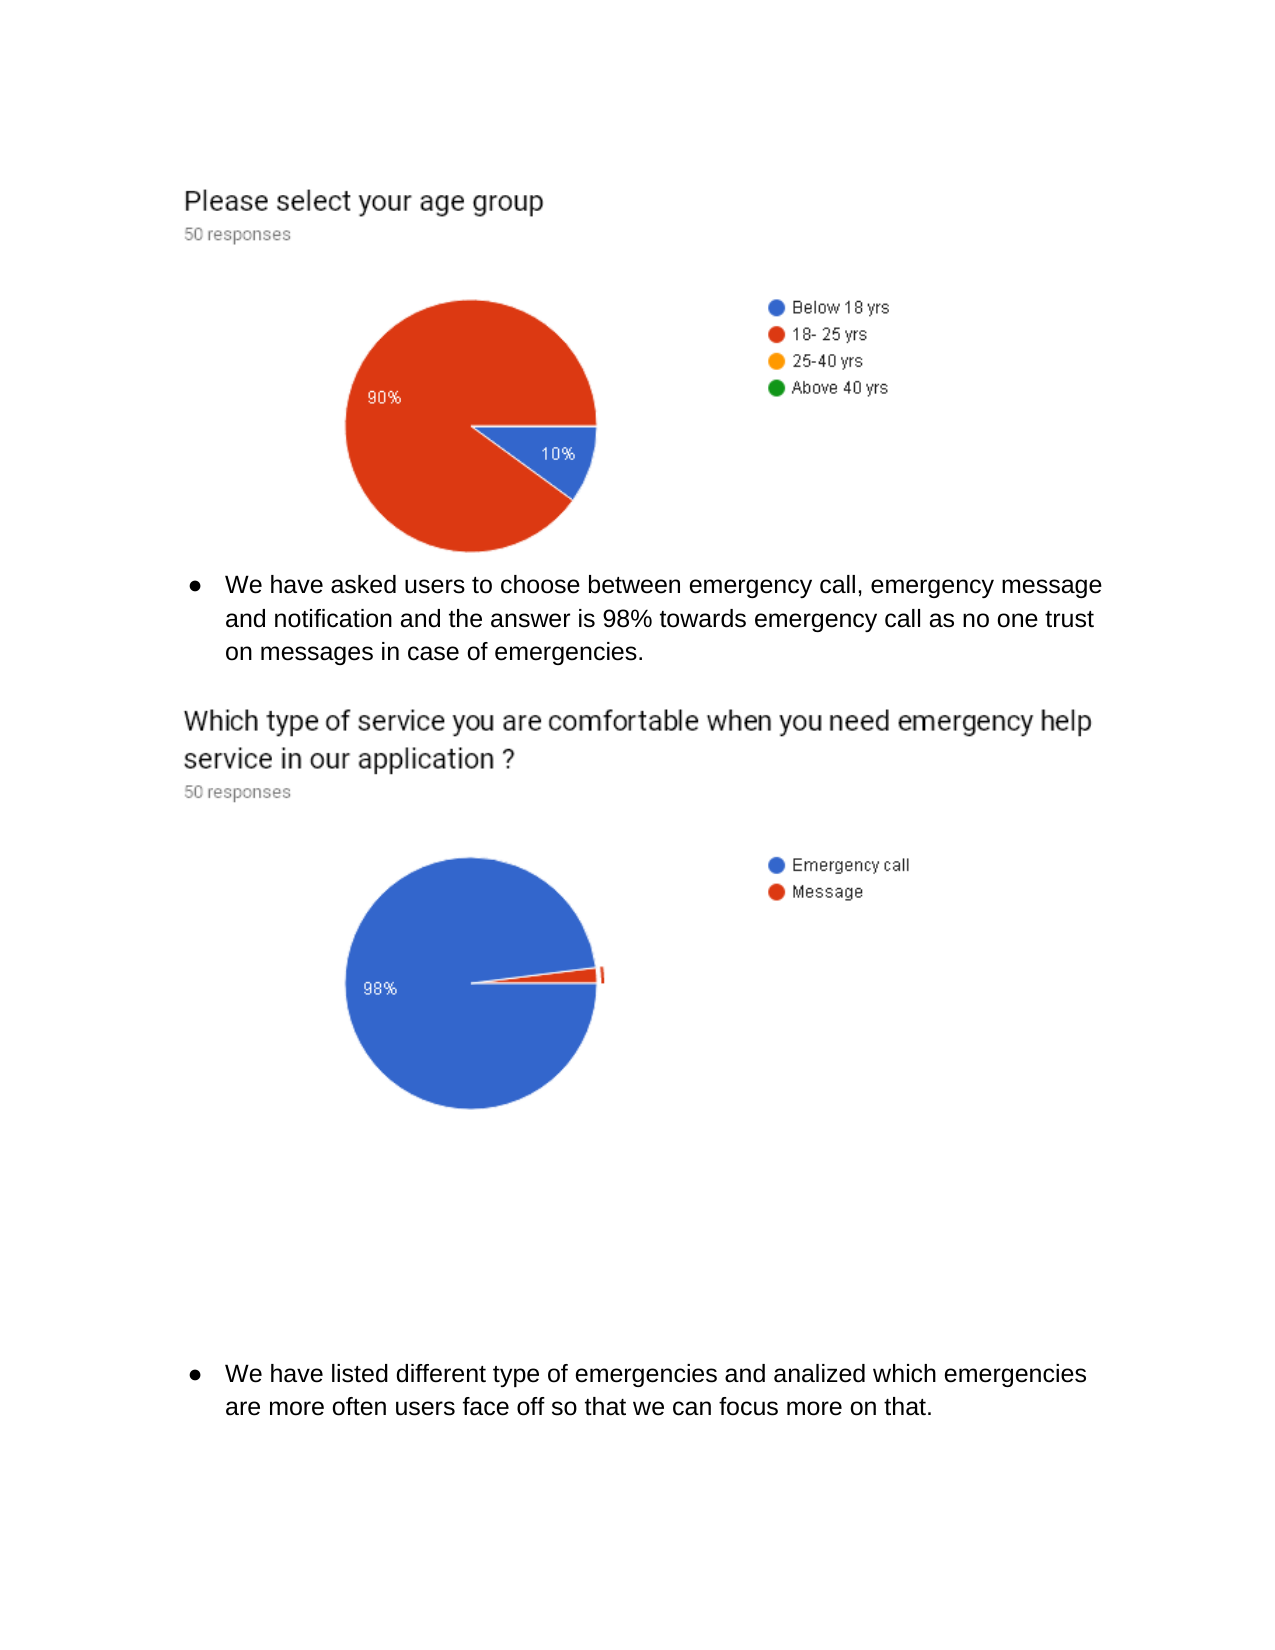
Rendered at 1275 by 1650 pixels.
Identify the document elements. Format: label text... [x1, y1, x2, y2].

list We have listed different type of emergencies and analized which emergencies are more often users face off so that we can focus more on that. [187, 1359, 1125, 1421]
list We have asked users to choose between emergency call, emergency message and notification and the answer is 98% towards emergency call as no one trust on messages in case of emergencies. [187, 571, 1125, 665]
picture [150, 669, 1125, 1124]
picture [150, 150, 1125, 567]
